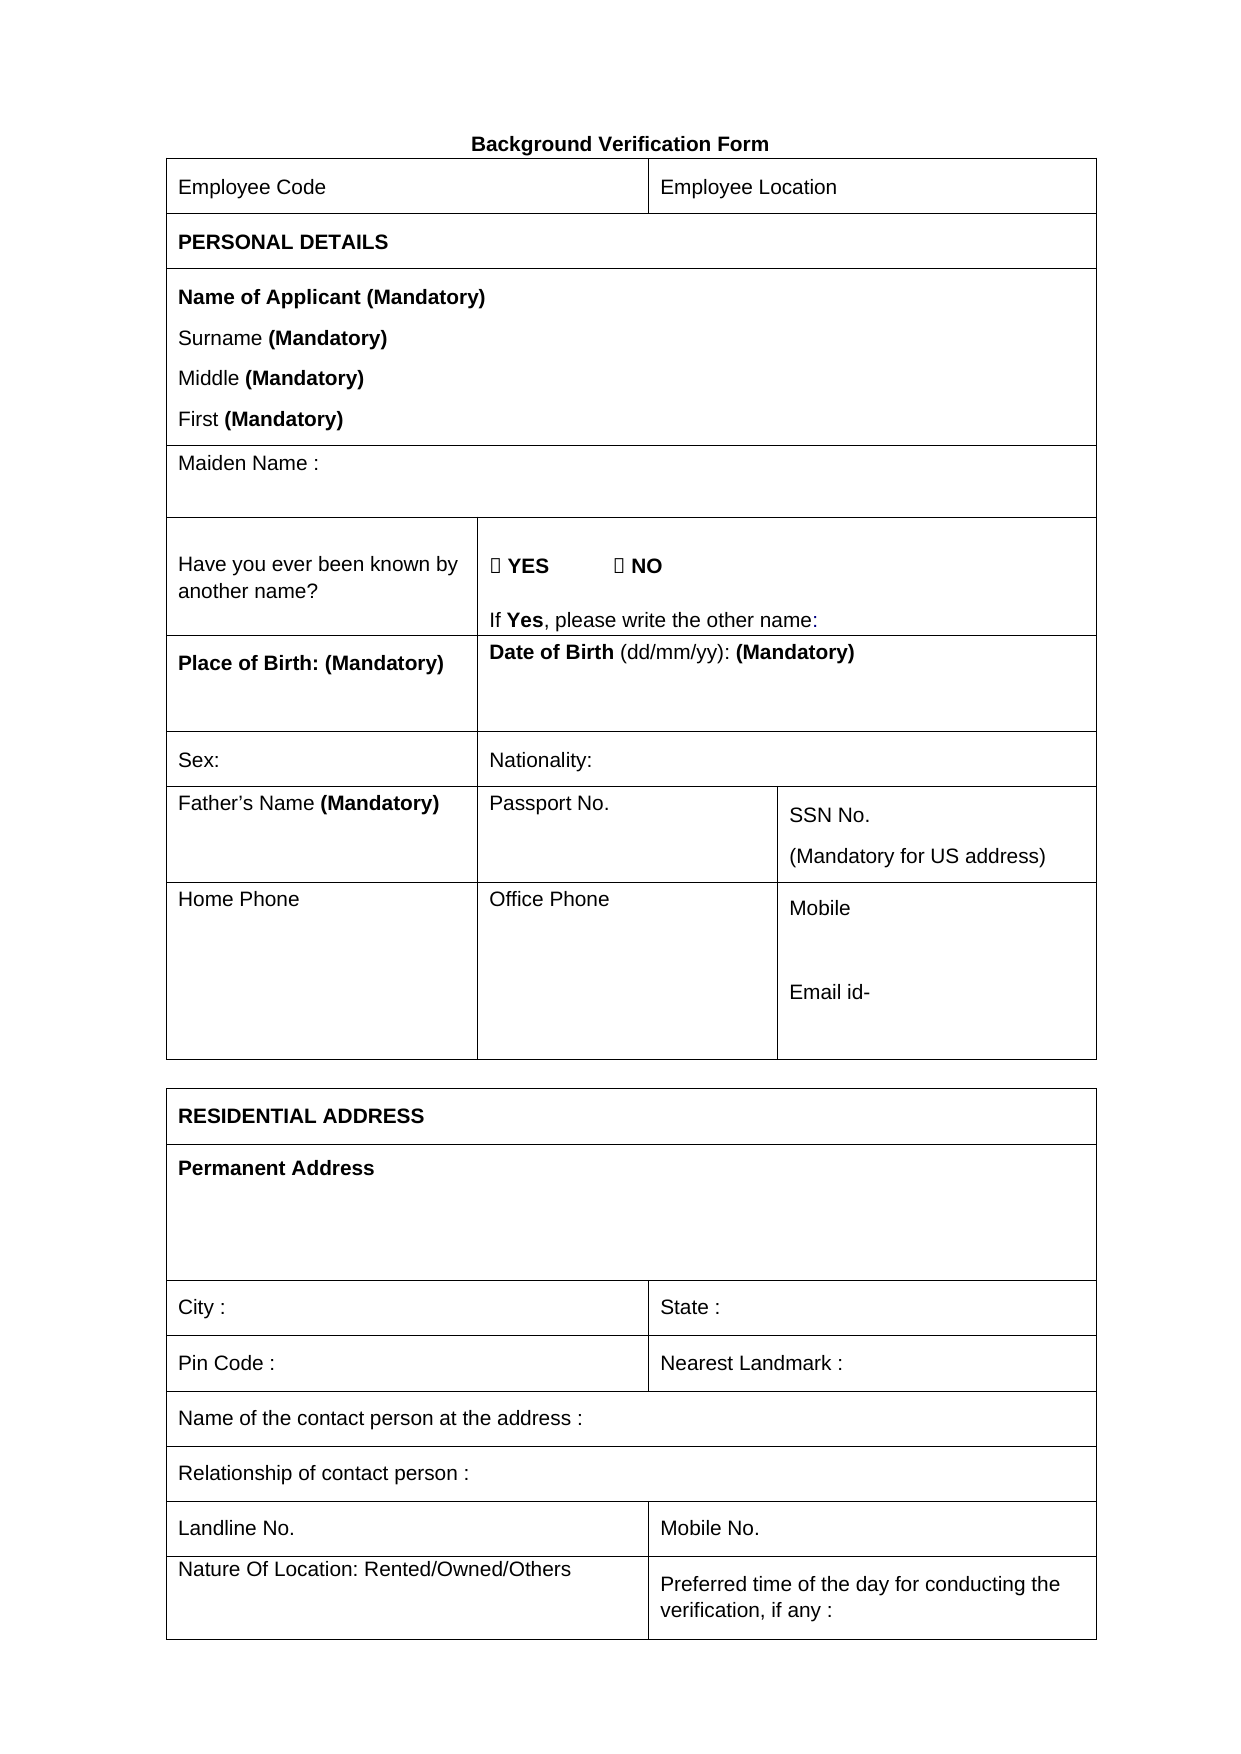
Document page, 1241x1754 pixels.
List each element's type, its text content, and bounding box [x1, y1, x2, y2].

table_cell Preferred time of the day for conducting the verification, if any : [649, 1557, 1096, 1638]
table_cell Pin Code : [167, 1336, 648, 1391]
table_cell Maiden Name : [167, 446, 1096, 517]
table_cell Name of the contact person at the address : [167, 1392, 649, 1446]
table_header Employee Location [649, 159, 1096, 213]
table_cell Passport No. [478, 787, 777, 882]
table_header [649, 1089, 1096, 1144]
table_cell Relationship of contact person : [167, 1447, 649, 1501]
table_header RESIDENTIAL ADDRESS [167, 1089, 649, 1144]
table_cell Mobile No. [649, 1502, 1096, 1556]
table_cell Have you ever been known by another name? [167, 518, 477, 635]
table_cell Name of Applicant (Mandatory) Surname (Mandatory) Middle (Mandatory) First (Mandatory) [167, 269, 1096, 445]
text Background Verification Form [177, 132, 769, 156]
table_cell State : [649, 1281, 1096, 1335]
table_cell SSN No. (Mandatory for US address) [778, 787, 1096, 882]
table_cell Landline No. [167, 1502, 648, 1556]
table_cell Permanent Address [167, 1145, 649, 1280]
table_cell Mobile Email id- [778, 883, 1096, 1059]
table_cell Place of Birth: (Mandatory) [167, 636, 477, 731]
table_cell Nature Of Location: Rented/Owned/Others [167, 1557, 648, 1638]
table_cell [649, 1392, 1096, 1446]
table_cell Sex: [167, 732, 477, 786]
table_cell Home Phone [167, 883, 477, 1059]
table_header Employee Code [167, 159, 648, 213]
table_cell Nearest Landmark : [649, 1336, 1096, 1391]
table_cell Office Phone [478, 883, 777, 1059]
table_cell Nationality: [478, 732, 1096, 786]
table_cell  YES  NO If Yes, please write the other name: [478, 518, 1096, 635]
table_cell City : [167, 1281, 648, 1335]
table_cell Father’s Name (Mandatory) [167, 787, 477, 882]
table_cell [649, 1447, 1096, 1501]
table_cell [649, 1145, 1096, 1280]
table_cell PERSONAL DETAILS [167, 214, 1096, 268]
table_cell Date of Birth (dd/mm/yy): (Mandatory) [478, 636, 1096, 731]
